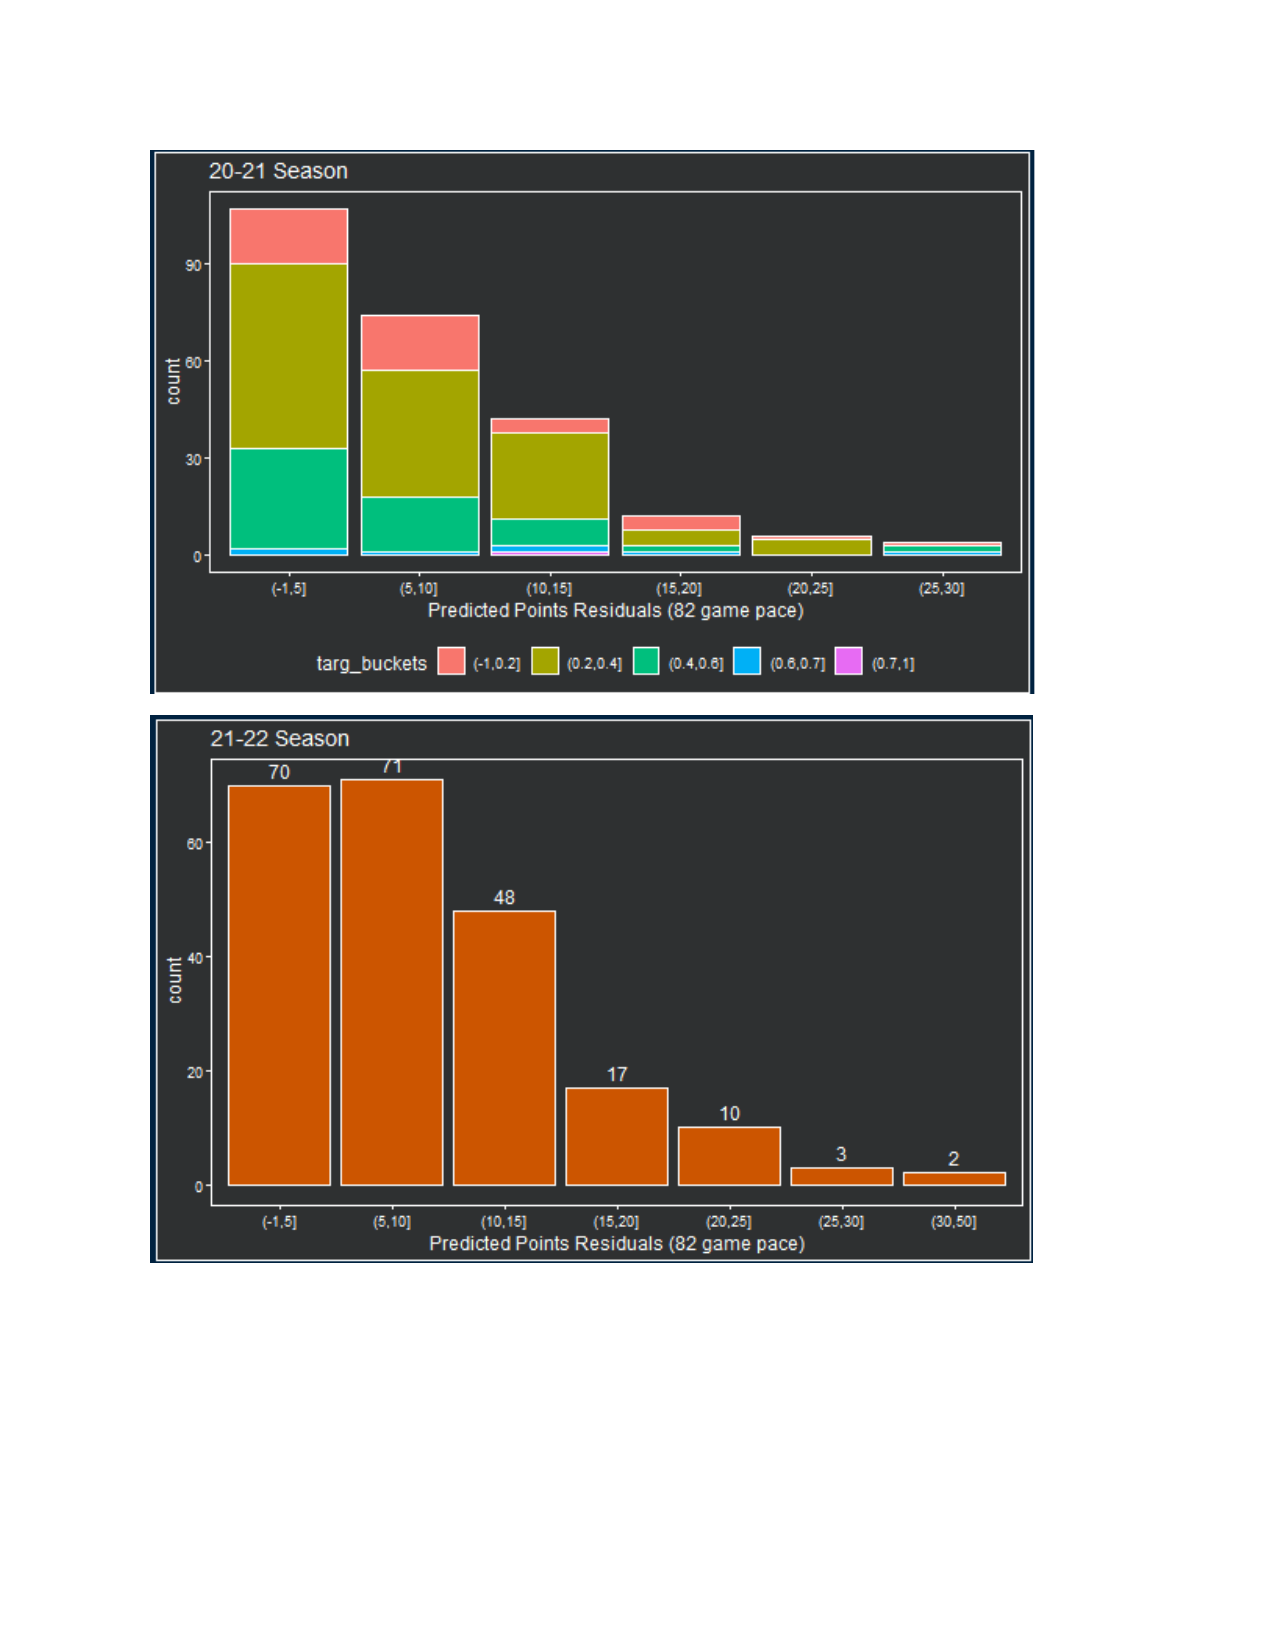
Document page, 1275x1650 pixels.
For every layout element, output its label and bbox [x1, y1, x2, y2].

picture [150, 715, 1033, 1263]
picture [150, 150, 1035, 694]
